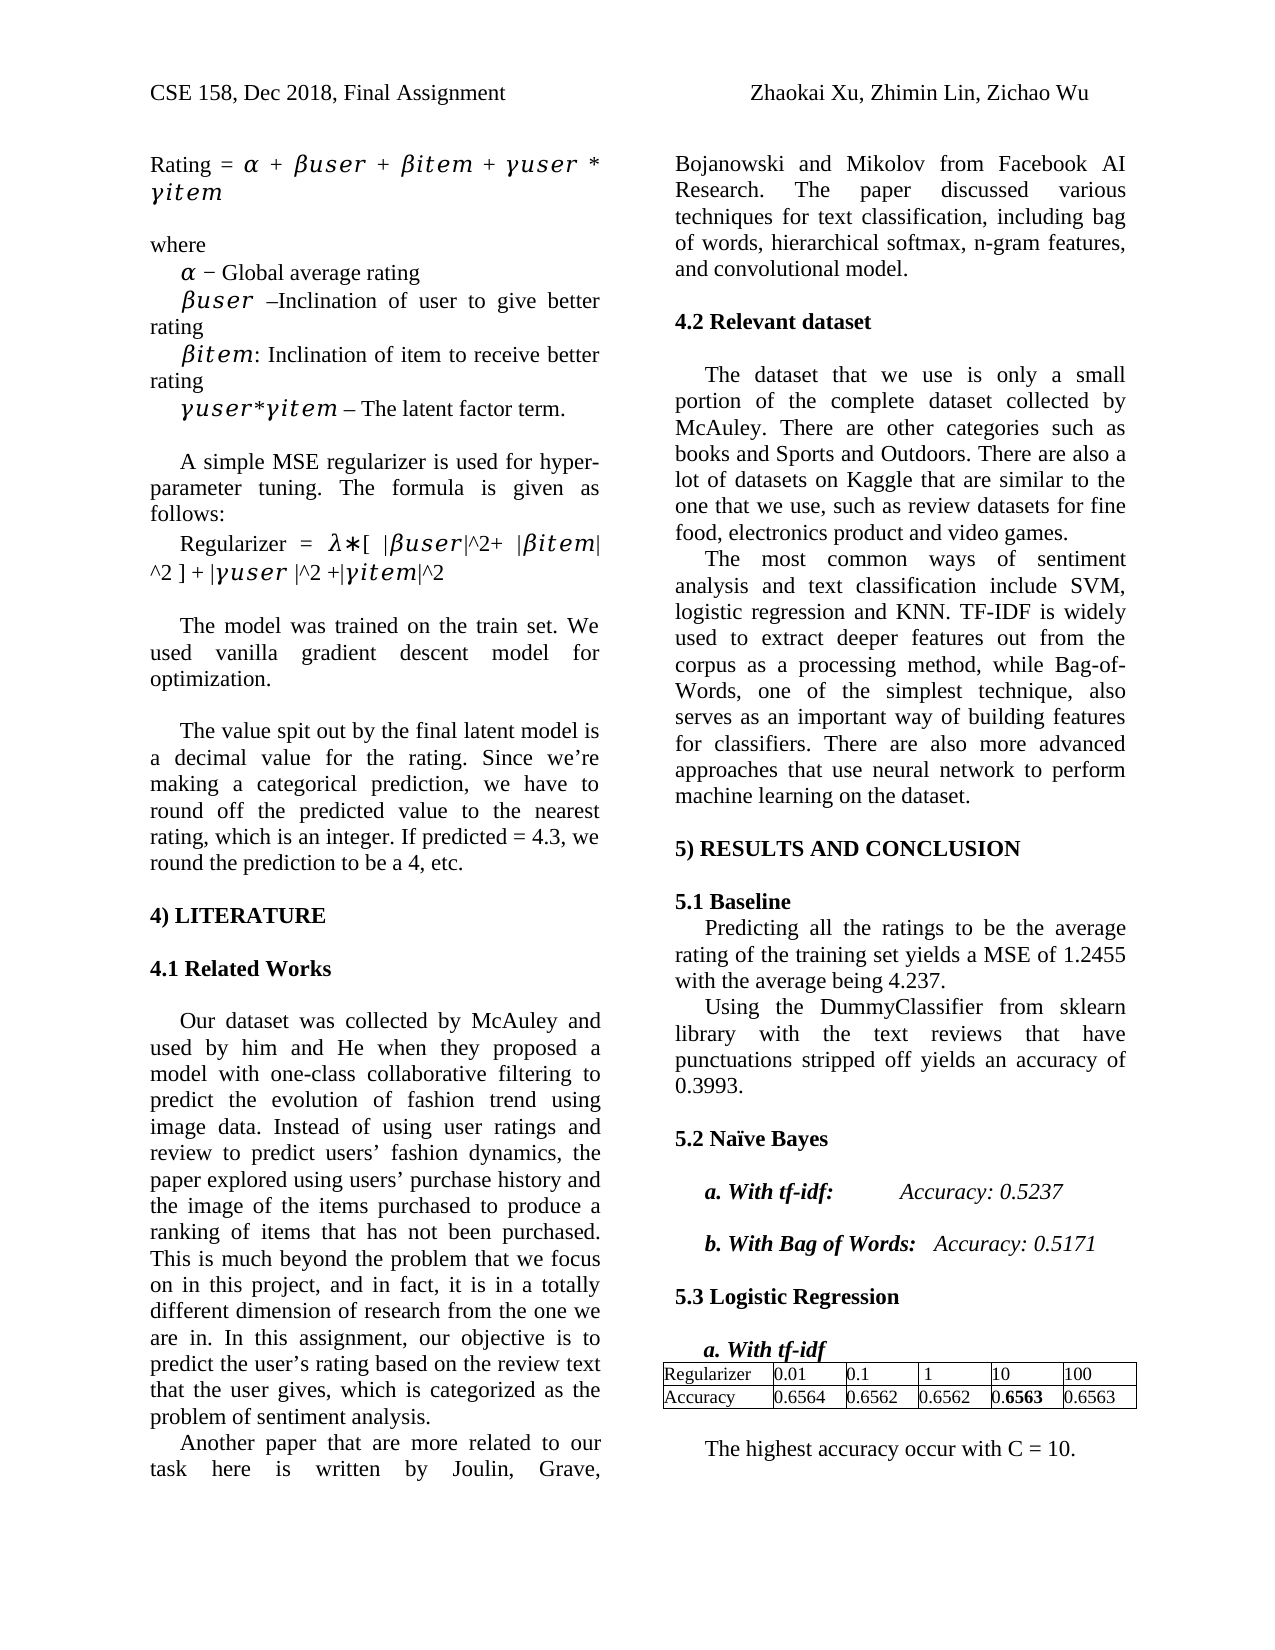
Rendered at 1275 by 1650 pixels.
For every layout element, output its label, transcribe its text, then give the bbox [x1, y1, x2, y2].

table_cell Accuracy [664, 1386, 773, 1407]
text 𝛾𝑢𝑠𝑒𝑟*𝛾𝑖𝑡𝑒𝑚 – The latent factor term. [150, 394, 600, 421]
text Predicting all the ratings to be the average rating of the training set yields a MSE of 1.2455 with the average being 4.237. [675, 914, 1127, 993]
text 𝛼 − Global average rating [150, 258, 600, 286]
text 5.3 Logistic Regression [675, 1283, 1127, 1309]
text The value spit out by the final latent model is a decimal value for the rating. Since we’re making a categorical prediction, we have to round off the predicted value to the nearest rating, which is an integer. If predicted = 4.3, we round the prediction to be a 4, etc. [150, 718, 600, 876]
text 𝛽𝑖𝑡𝑒𝑚: Inclination of item to receive better rating [150, 340, 600, 394]
text The dataset that we use is only a small portion of the complete dataset collected by McAuley. There are other categories such as books and Sports and Outdoors. There are also a lot of datasets on Kaggle that are similar to the one that we use, such as review datasets for fine food, electronics product and video games. [675, 361, 1127, 545]
text 4.2 Relevant dataset [675, 308, 1127, 334]
text where [150, 232, 600, 258]
text 4.1 Related Works [150, 955, 602, 981]
text The most common ways of sentiment analysis and text classification include SVM, logistic regression and KNN. TF-IDF is widely used to extract deeper features out from the corpus as a processing method, while Bag-of-Words, one of the simplest technique, also serves as an important way of building features for classifiers. There are also more advanced approaches that use neural network to perform machine learning on the dataset. [675, 545, 1127, 809]
table_cell 0.6562 [847, 1386, 918, 1407]
text Our dataset was collected by McAuley and used by him and He when they proposed a model with one-class collaborative filtering to predict the evolution of fashion trend using image data. Instead of using user ratings and review to predict users’ fashion dynamics, the paper explored using users’ purchase history and the image of the items purchased to produce a ranking of items that has not been purchased. This is much beyond the problem that we focus on in this project, and in fact, it is in a totally different dimension of research from the one we are in. In this assignment, our objective is to predict the user’s rating based on the review text that the user gives, which is categorized as the problem of sentiment analysis. [150, 1007, 602, 1429]
text b. With Bag of Words: Accuracy: 0.5171 [675, 1231, 1127, 1257]
text 4) LITERATURE [150, 902, 602, 928]
text Using the DummyClassifier from sklearn library with the text reviews that have punctuations stripped off yields an accuracy of 0.3993. [675, 993, 1127, 1099]
table_cell 0.6563 [1064, 1386, 1136, 1407]
text Another paper that are more related to our task here is written by Joulin, Grave, Bojanowski and Mikolov from Facebook AI Research. The paper discussed various techniques for text classification, including bag of words, hierarchical softmax, n-gram features, and convolutional model. [675, 150, 1127, 282]
table_cell 0.6564 [774, 1386, 846, 1407]
table_header 10 [992, 1363, 1063, 1385]
table_header 0.1 [847, 1363, 918, 1385]
text 𝛽𝑢𝑠𝑒𝑟 –Inclination of user to give better rating [150, 286, 600, 340]
table_cell 0.6563 [992, 1386, 1063, 1407]
table_header 1 [919, 1363, 991, 1385]
text a. With tf-idf [675, 1336, 1127, 1362]
text A simple MSE regularizer is used for hyper-parameter tuning. The formula is given as follows: [150, 448, 600, 527]
text Another paper that are more related to our task here is written by Joulin, Grave, Bojanowski and Mikolov from Facebook AI Research. The paper discussed various techniques for text classification, including bag of words, hierarchical softmax, n-gram features, and convolutional model. [150, 1429, 602, 1482]
table_header Regularizer [664, 1363, 773, 1385]
text Rating = 𝛼 + 𝛽𝑢𝑠𝑒𝑟 + 𝛽𝑖𝑡𝑒𝑚 + 𝛾𝑢𝑠𝑒𝑟 * 𝛾𝑖𝑡𝑒𝑚 [150, 150, 600, 205]
table_header 0.01 [774, 1363, 846, 1385]
text 5.2 Naïve Bayes [675, 1125, 1127, 1151]
table_header 100 [1064, 1363, 1136, 1385]
text The highest accuracy occur with C = 10. [675, 1435, 1127, 1461]
table_cell 0.6562 [919, 1386, 991, 1407]
text 5) RESULTS AND CONCLUSION [675, 835, 1127, 862]
text The model was trained on the train set. We used vanilla gradient descent model for optimization. [150, 612, 600, 691]
text a. With tf-idf: Accuracy: 0.5237 [675, 1178, 1127, 1204]
text Regularizer = 𝜆∗[ |𝛽𝑢𝑠𝑒𝑟|^2+ |𝛽𝑖𝑡𝑒𝑚|^2 ] + |𝛾𝑢𝑠𝑒𝑟 |^2 +|𝛾𝑖𝑡𝑒𝑚|^2 [150, 527, 600, 586]
text 5.1 Baseline [675, 888, 1127, 914]
